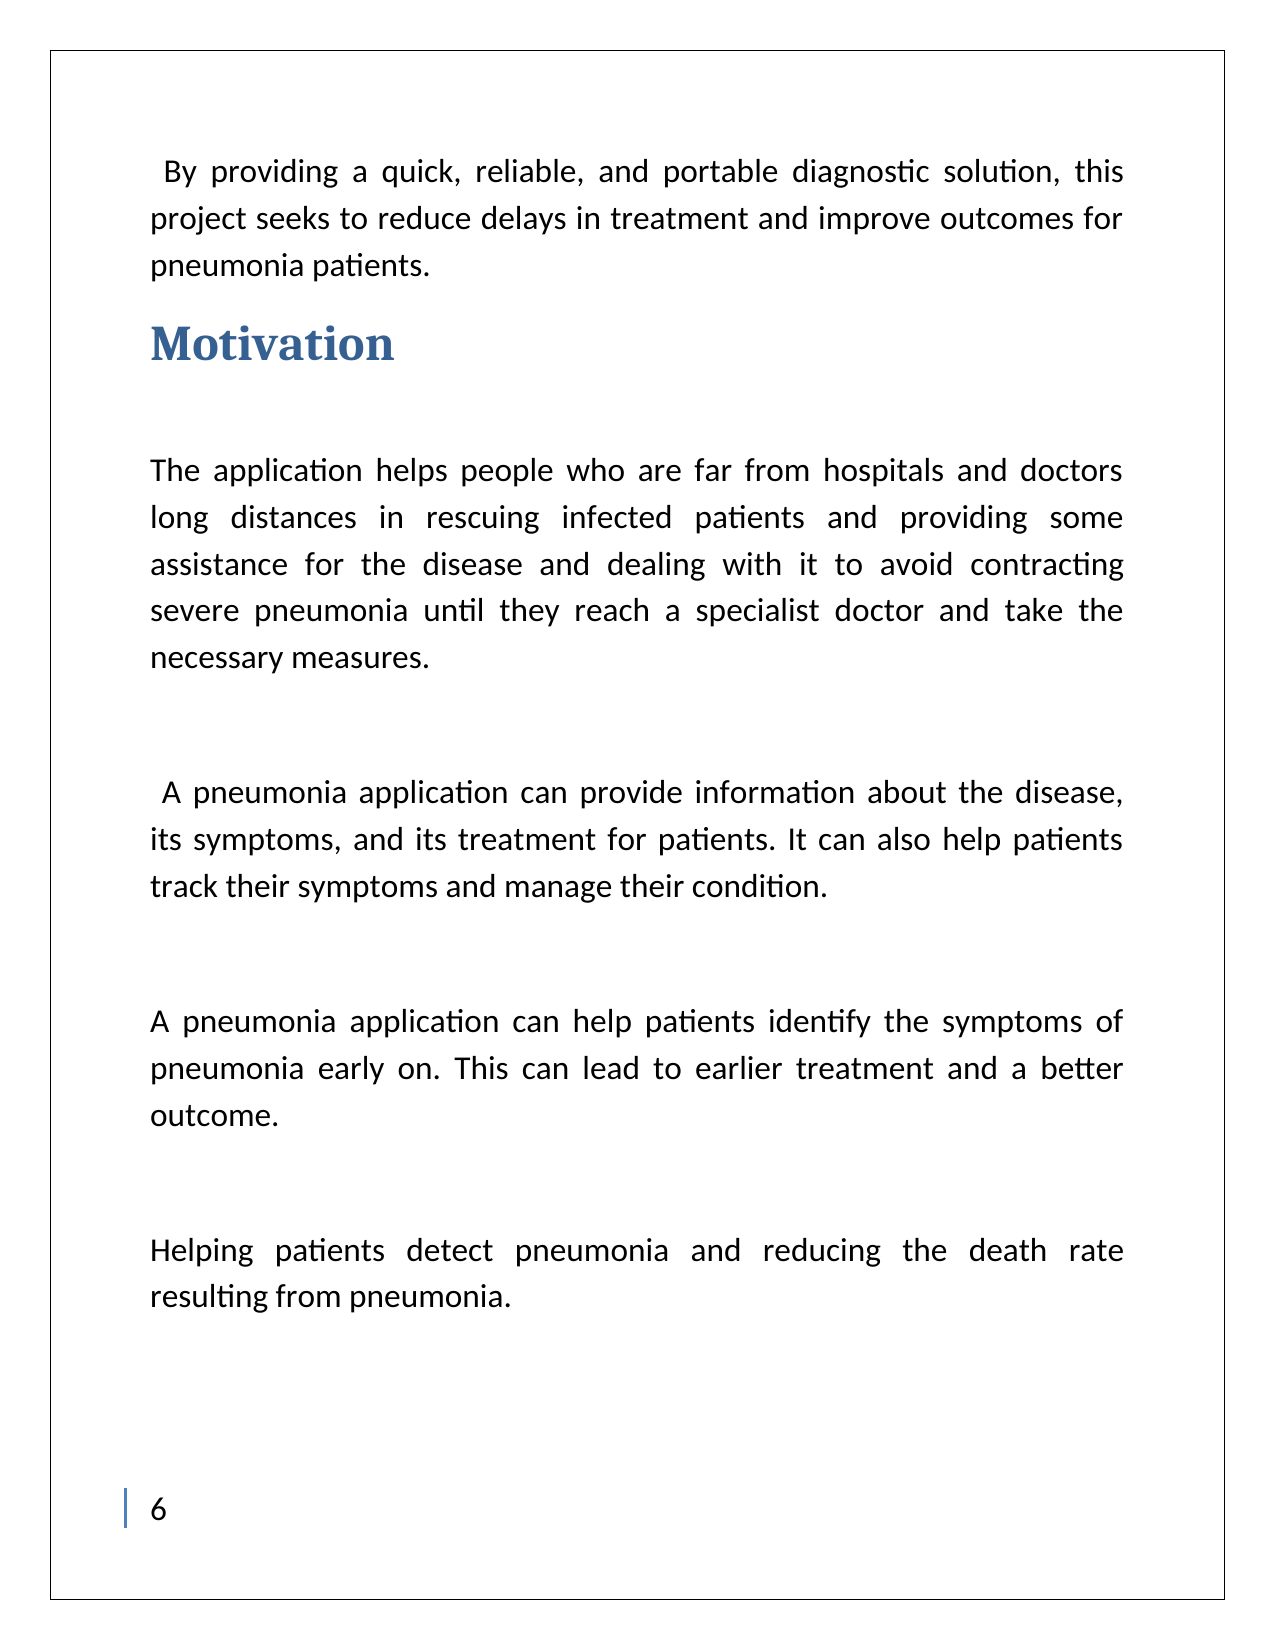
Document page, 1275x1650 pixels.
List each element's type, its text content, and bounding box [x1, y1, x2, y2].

text By providing a quick, reliable, and portable diagnostic solution, this project seeks to reduce delays in treatment and improve outcomes for pneumonia patients. [150, 150, 1125, 284]
text Helping patients detect pneumonia and reducing the death rate resulting from pneumonia. [150, 1229, 1125, 1316]
text A pneumonia application can provide information about the disease, its symptoms, and its treatment for patients. It can also help patients track their symptoms and manage their condition. [150, 771, 1125, 906]
subtitle Motivation [150, 315, 1125, 373]
text The application helps people who are far from hospitals and doctors long distances in rescuing infected patients and providing some assistance for the disease and dealing with it to avoid contracting severe pneumonia until they reach a specialist doctor and take the necessary measures. [150, 449, 1125, 677]
text A pneumonia application can help patients identify the symptoms of pneumonia early on. This can lead to earlier treatment and a better outcome. [150, 1000, 1125, 1134]
